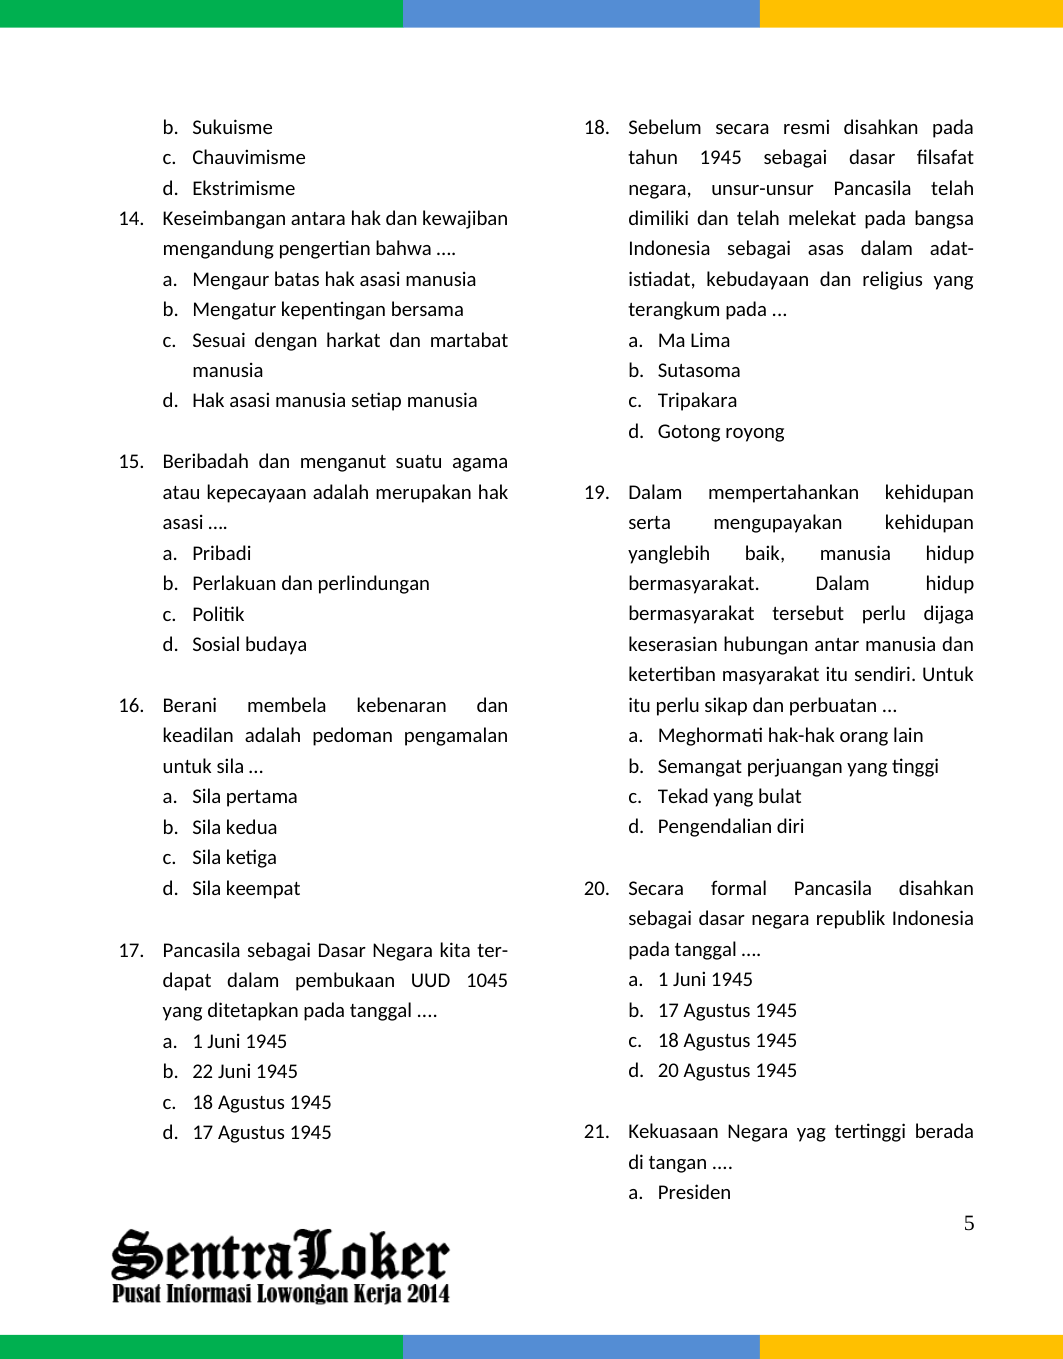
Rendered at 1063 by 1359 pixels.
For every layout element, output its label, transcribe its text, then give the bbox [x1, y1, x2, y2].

list Ekstrimisme [162, 175, 509, 200]
list 1 Juni 1945 [162, 1028, 509, 1053]
list 1 Juni 1945 [628, 966, 974, 992]
list Sila kedua [162, 814, 509, 839]
text 18. Sebelum secara resmi disahkan pada tahun 1945 sebagai dasar filsafat negara, unsur-unsur Pancasila telah dimiliki dan telah melekat pada bangsa Indonesia sebagai asas dalam adat-istiadat, kebudayaan dan religius yang terangkum pada ... [584, 114, 974, 322]
text 17. Pancasila sebagai Dasar Negara kita ter-dapat dalam pembukaan UUD 1045 yang ditetapkan pada tanggal .... [118, 937, 509, 1023]
list Gotong royong [628, 418, 974, 443]
list 17 Agustus 1945 [162, 1119, 509, 1145]
text 20. Secara formal Pancasila disahkan sebagai dasar negara republik Indonesia pada tanggal …. [584, 875, 974, 961]
list Sila keempat [162, 875, 509, 900]
list Semangat perjuangan yang tinggi [628, 753, 974, 778]
text 15. Beribadah dan menganut suatu agama atau kepecayaan adalah merupakan hak asasi …. [118, 449, 509, 535]
text 16. Berani membela kebenaran dan keadilan adalah pedoman pengamalan untuk sila … [118, 692, 509, 778]
list Politik [162, 601, 509, 626]
list Pribadi [162, 540, 509, 565]
list Tripakara [628, 388, 974, 413]
list Tekad yang bulat [628, 783, 974, 809]
list Pengendalian diri [628, 814, 974, 839]
list 22 Juni 1945 [162, 1058, 509, 1084]
list Hak asasi manusia setiap manusia [162, 388, 509, 413]
text 19. Dalam mempertahankan kehidupan serta mengupayakan kehidupan yanglebih baik, manusia hidup bermasyarakat. Dalam hidup bermasyarakat tersebut perlu dijaga keserasian hubungan antar manusia dan ketertiban masyarakat itu sendiri. Untuk itu perlu sikap dan perbuatan ... [584, 479, 974, 717]
text 21. Kekuasaan Negara yag tertinggi berada di tangan .... [584, 1118, 974, 1174]
list Mengaur batas hak asasi manusia [162, 266, 509, 291]
list 18 Agustus 1945 [162, 1089, 509, 1114]
list Sukuisme [162, 114, 509, 139]
list 18 Agustus 1945 [628, 1027, 974, 1053]
picture [108, 1222, 456, 1307]
list Perlakuan dan perlindungan [162, 570, 509, 596]
list Chauvimisme [162, 144, 509, 170]
list 20 Agustus 1945 [628, 1058, 974, 1083]
list Sila pertama [162, 783, 509, 809]
list Ma Lima [628, 327, 974, 352]
list Meghormati hak-hak orang lain [628, 722, 974, 748]
text 14. Keseimbangan antara hak dan kewajiban mengandung pengertian bahwa …. [118, 205, 509, 261]
list Sesuai dengan harkat dan martabat manusia [162, 327, 509, 383]
list Mengatur kepentingan bersama [162, 296, 509, 322]
list Sosial budaya [162, 631, 509, 657]
list Sila ketiga [162, 844, 509, 870]
list Sutasoma [628, 357, 974, 383]
list Presiden [628, 1179, 974, 1205]
list 17 Agustus 1945 [628, 997, 974, 1022]
